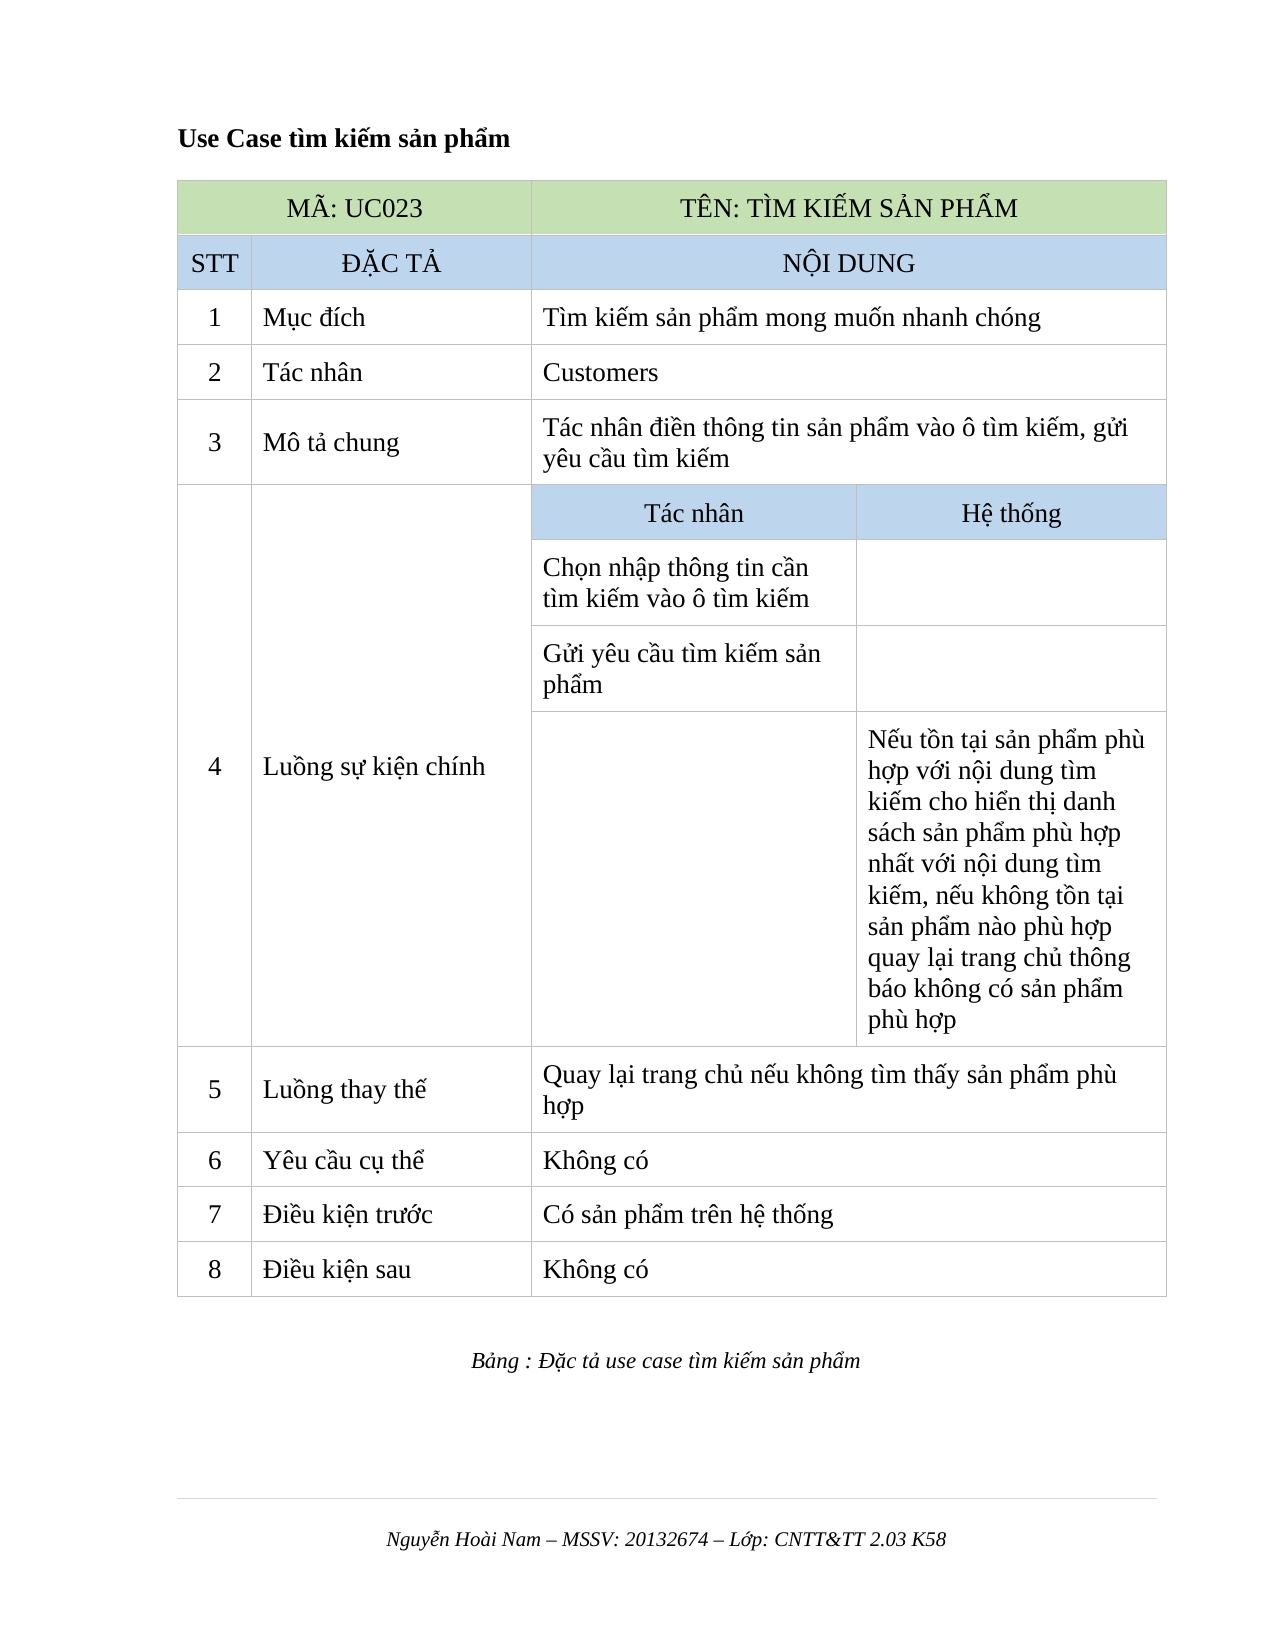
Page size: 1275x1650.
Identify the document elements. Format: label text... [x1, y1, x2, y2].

table_cell Customers [532, 345, 1166, 398]
table_cell Nếu tồn tại sản phẩm phù hợp với nội dung tìm kiếm cho hiển thị danh sách sản phẩm phù hợp nhất với nội dung tìm kiếm, nếu không tồn tại sản phẩm nào phù hợp quay lại trang chủ thông báo không có sản phẩm phù hợp [857, 712, 1166, 1046]
table_cell ĐẶC TẢ [252, 236, 531, 289]
table_cell Tác nhân điền thông tin sản phẩm vào ô tìm kiếm, gửi yêu cầu tìm kiếm [532, 400, 1166, 484]
table_cell Mục đích [252, 290, 531, 344]
table_cell 6 [178, 1133, 251, 1186]
table_cell Hệ thống [857, 485, 1166, 539]
table_cell 3 [178, 400, 251, 484]
table_cell Quay lại trang chủ nếu không tìm thấy sản phẩm phù hợp [532, 1047, 1166, 1132]
table_header TÊN: TÌM KIẾM SẢN PHẨM [532, 181, 1166, 234]
subtitle Use Case tìm kiếm sản phẩm [177, 122, 1157, 153]
table_cell [857, 540, 1166, 625]
table_cell [532, 712, 856, 1046]
table_cell [857, 626, 1166, 711]
table_cell 1 [178, 290, 251, 344]
table_cell Yêu cầu cụ thể [252, 1133, 531, 1186]
table_cell Có sản phẩm trên hệ thống [532, 1187, 1166, 1241]
table_cell Tác nhân [532, 485, 856, 539]
table_cell Điều kiện trước [252, 1187, 531, 1241]
table_cell Luồng thay thế [252, 1047, 531, 1132]
table_cell 4 [178, 485, 251, 1046]
table_cell Tìm kiếm sản phẩm mong muốn nhanh chóng [532, 290, 1166, 344]
table_header MÃ: UC023 [178, 181, 531, 234]
table_cell Không có [532, 1133, 1166, 1186]
table_cell STT [178, 236, 251, 289]
table_cell Tác nhân [252, 345, 531, 398]
table_cell Luồng sự kiện chính [252, 485, 531, 1046]
table_cell Chọn nhập thông tin cần tìm kiếm vào ô tìm kiếm [532, 540, 856, 625]
table_cell 5 [178, 1047, 251, 1132]
table_cell 7 [178, 1187, 251, 1241]
table_cell NỘI DUNG [532, 236, 1166, 289]
table_cell Mô tả chung [252, 400, 531, 484]
table_cell 8 [178, 1242, 251, 1296]
table_cell Gửi yêu cầu tìm kiếm sản phẩm [532, 626, 856, 711]
table_cell Không có [532, 1242, 1166, 1296]
text Bảng : Đặc tả use case tìm kiếm sản phẩm [177, 1347, 1157, 1373]
table_cell Điều kiện sau [252, 1242, 531, 1296]
table_cell 2 [178, 345, 251, 398]
